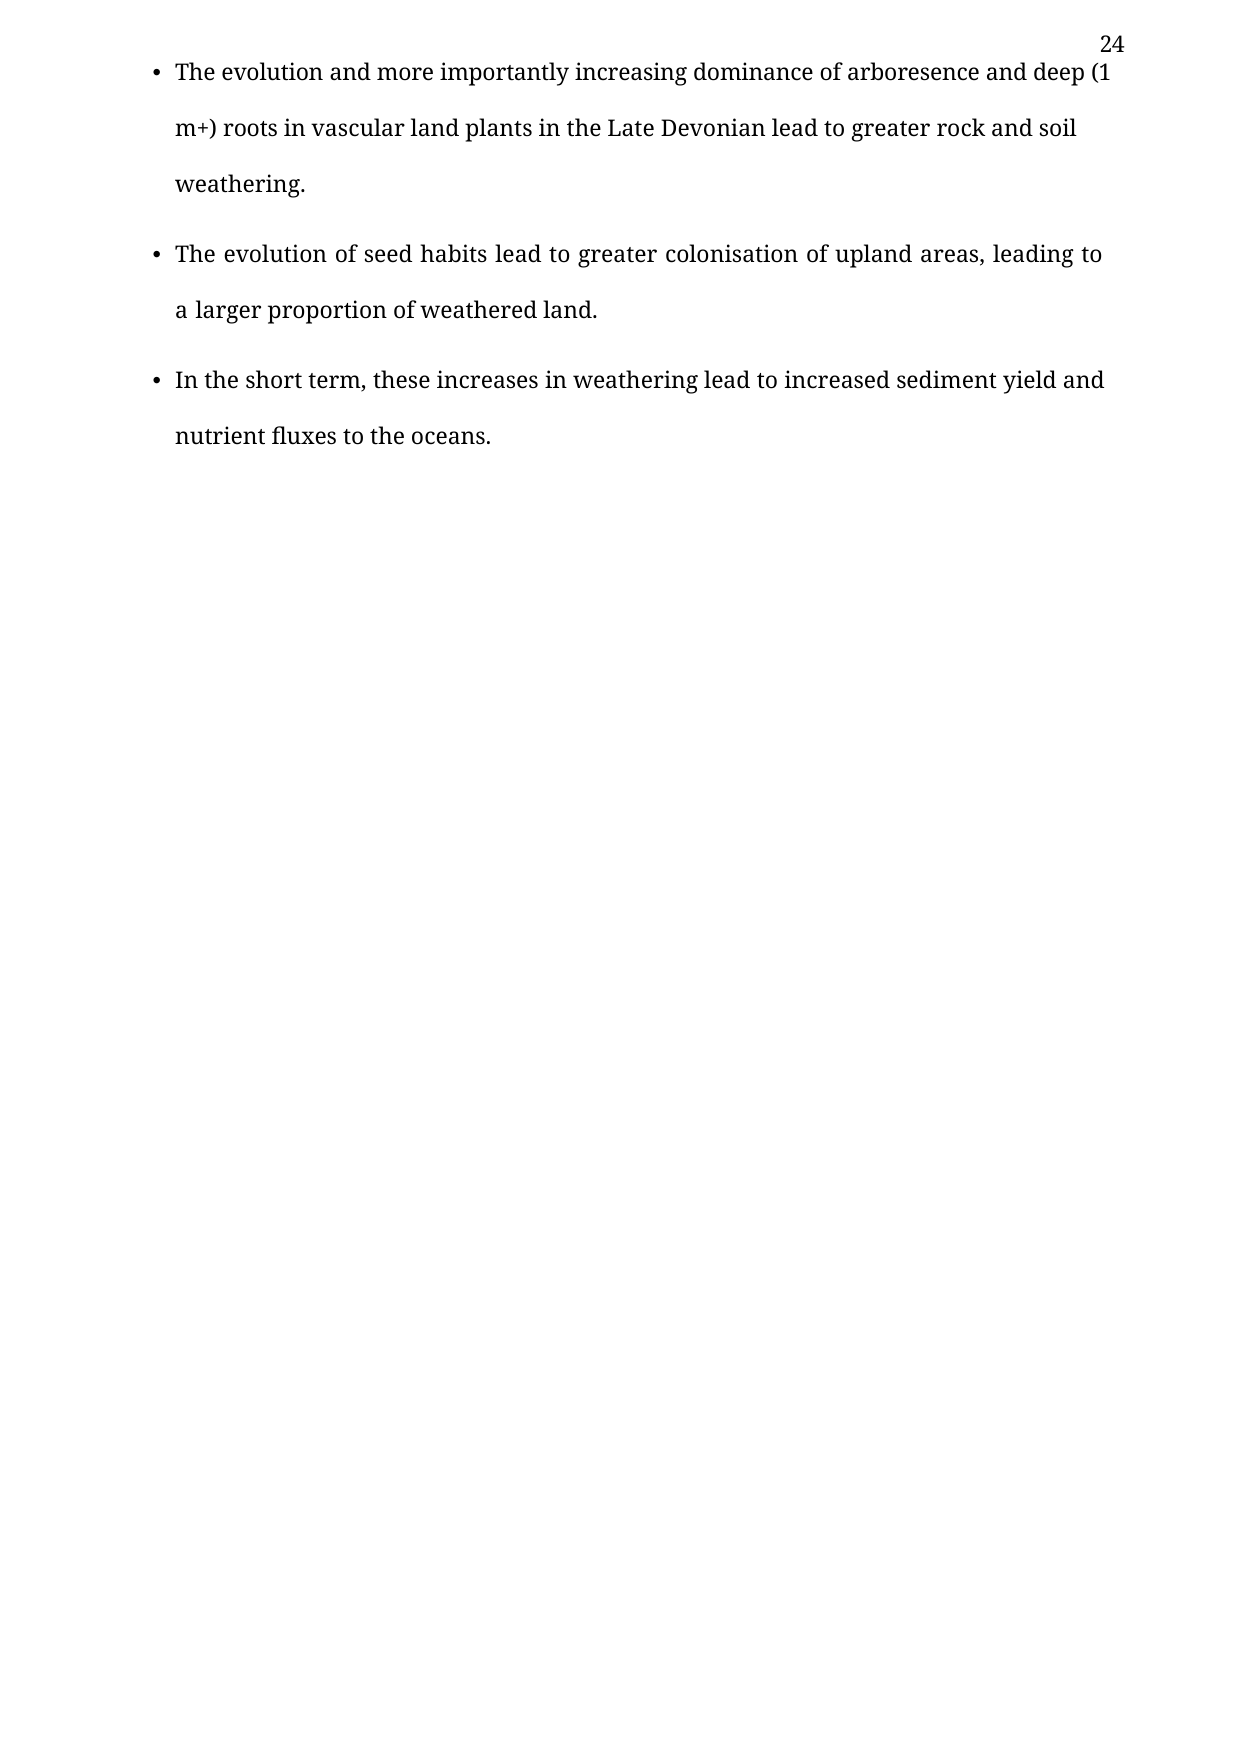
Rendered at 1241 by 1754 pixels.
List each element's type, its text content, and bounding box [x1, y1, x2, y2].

list The evolution and more importantly increasing dominance of arboresence and deep (1 m+) roots in vascular land plants in the Late Devonian lead to greater rock and soil weathering. [152, 56, 1122, 199]
list The evolution of seed habits lead to greater colonisation of upland areas, leading to a larger proportion of weathered land. [152, 238, 1122, 325]
list In the short term, these increases in weathering lead to increased sediment yield and nutrient fluxes to the oceans. [152, 364, 1123, 451]
